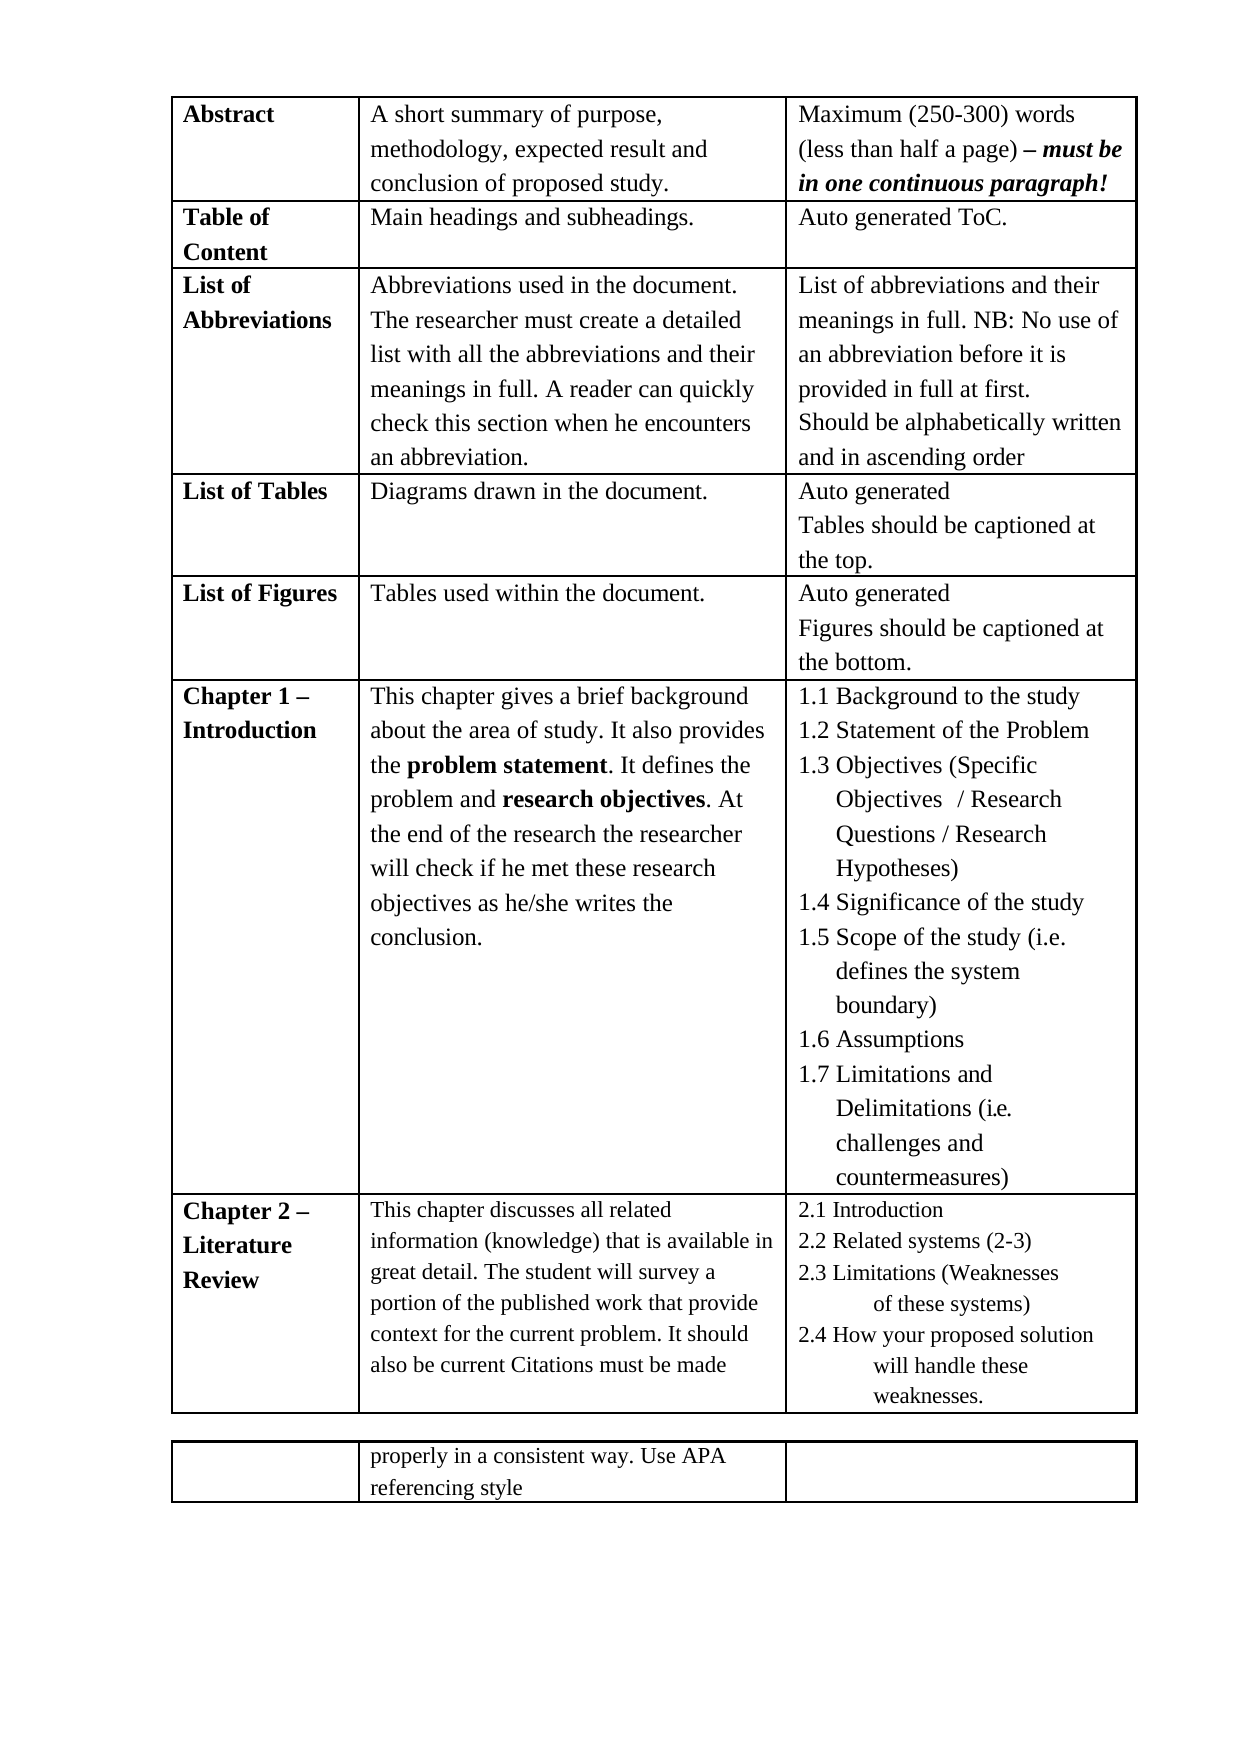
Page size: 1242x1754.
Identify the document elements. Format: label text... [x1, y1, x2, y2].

table_cell Table of Content [173, 202, 358, 267]
table_cell Auto generated ToC. [787, 202, 1135, 267]
table_cell Abstract [173, 98, 358, 200]
table_cell Chapter 1 – Introduction [173, 681, 358, 1193]
table_cell Chapter 2 – Literature Review [173, 1195, 358, 1412]
table_header [787, 1443, 1135, 1501]
table_cell Main headings and subheadings. [360, 202, 785, 267]
table_cell Diagrams drawn in the document. [360, 475, 785, 575]
table_cell Maximum (250-300) words (less than half a page) – must be in one continuous paragraph! [787, 98, 1135, 200]
table_cell Auto generated Figures should be captioned at the bottom. [787, 577, 1135, 679]
table_cell List of Tables [173, 475, 358, 575]
table_cell Introduction Related systems (2-3) Limitations (Weaknesses of these systems) How your proposed solution will handle these weaknesses. [787, 1195, 1135, 1412]
table_cell Auto generated Tables should be captioned at the top. [787, 475, 1135, 575]
table_cell List of Abbreviations [173, 269, 358, 473]
table_cell List of abbreviations and their meanings in full. NB: No use of an abbreviation before it is provided in full at first. Should be alphabetically written and in ascending order [787, 269, 1135, 473]
table_header [173, 1443, 358, 1501]
table_cell A short summary of purpose, methodology, expected result and conclusion of proposed study. [360, 98, 785, 200]
table_header properly in a consistent way. Use APA referencing style [360, 1443, 785, 1501]
table_cell List of Figures [173, 577, 358, 679]
table_cell This chapter gives a brief background about the area of study. It also provides the problem statement. It defines the problem and research objectives. At the end of the research the researcher will check if he met these research objectives as he/she writes the conclusion. [360, 681, 785, 1193]
table_cell Abbreviations used in the document. The researcher must create a detailed list with all the abbreviations and their meanings in full. A reader can quickly check this section when he encounters an abbreviation. [360, 269, 785, 473]
table_cell Background to the study Statement of the Problem Objectives (Specific Objectives / Research Questions / Research Hypotheses) Significance of the study Scope of the study (i.e. defines the system boundary) Assumptions Limitations and Delimitations (i.e. challenges and countermeasures) [787, 681, 1135, 1193]
table_cell Tables used within the document. [360, 577, 785, 679]
table_cell This chapter discusses all related information (knowledge) that is available in great detail. The student will survey a portion of the published work that provide context for the current problem. It should also be current Citations must be made [360, 1195, 785, 1412]
